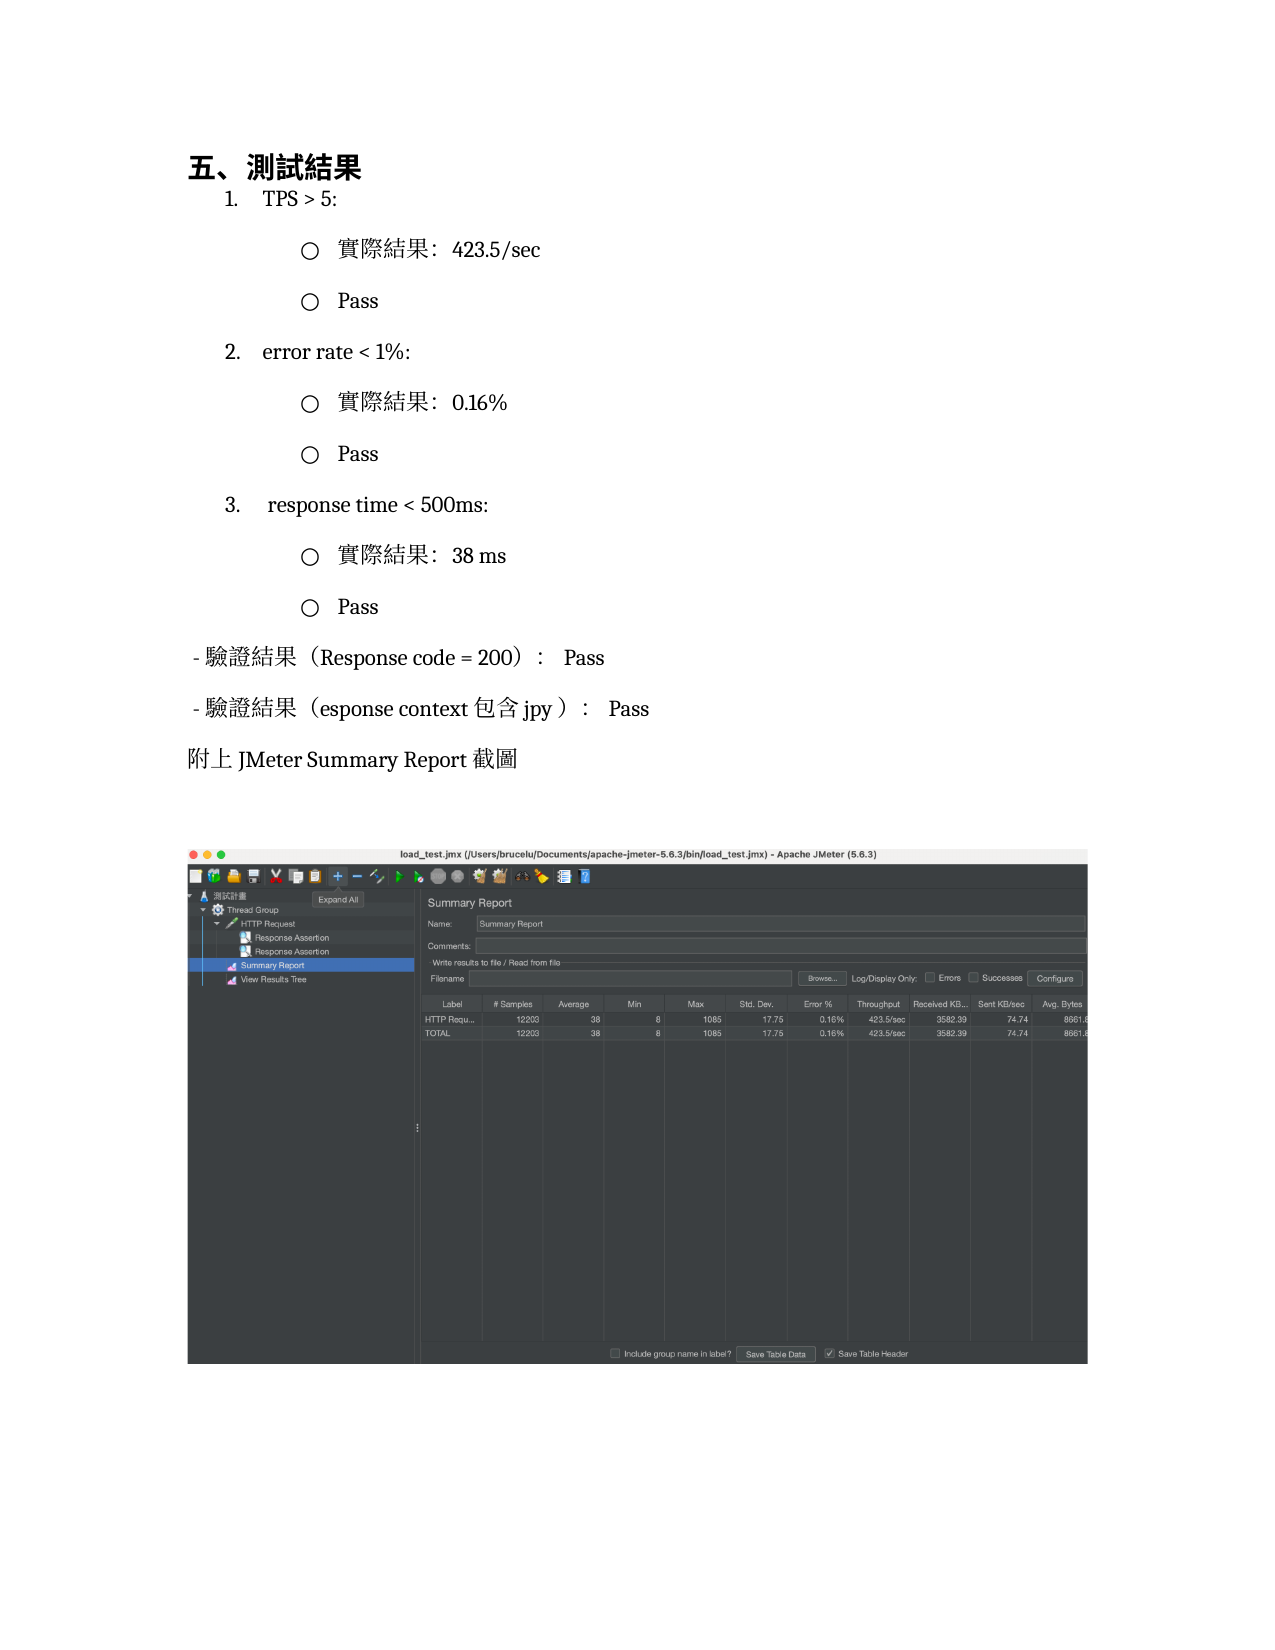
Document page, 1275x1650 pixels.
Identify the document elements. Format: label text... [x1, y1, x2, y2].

list response time < 500ms: [225, 492, 1087, 518]
list Pass [300, 288, 1087, 314]
list TPS > 5: [225, 186, 1087, 212]
list 實際結果：423.5/sec [300, 237, 1087, 263]
list error rate < 1%: [225, 339, 1087, 365]
text - 驗證結果（esponse context 包含jpy ）： Pass [187, 696, 1087, 722]
list Pass [300, 594, 1087, 620]
picture [187, 849, 1088, 1364]
list 實際結果：38 ms [300, 543, 1087, 569]
list 實際結果：0.16% [300, 390, 1087, 416]
text - 驗證結果（Response code = 200）： Pass [187, 645, 1087, 671]
subtitle 五、測試結果 [187, 150, 1087, 186]
list Pass [300, 441, 1087, 467]
text 附上 JMeter Summary Report 截圖 [187, 747, 1087, 773]
